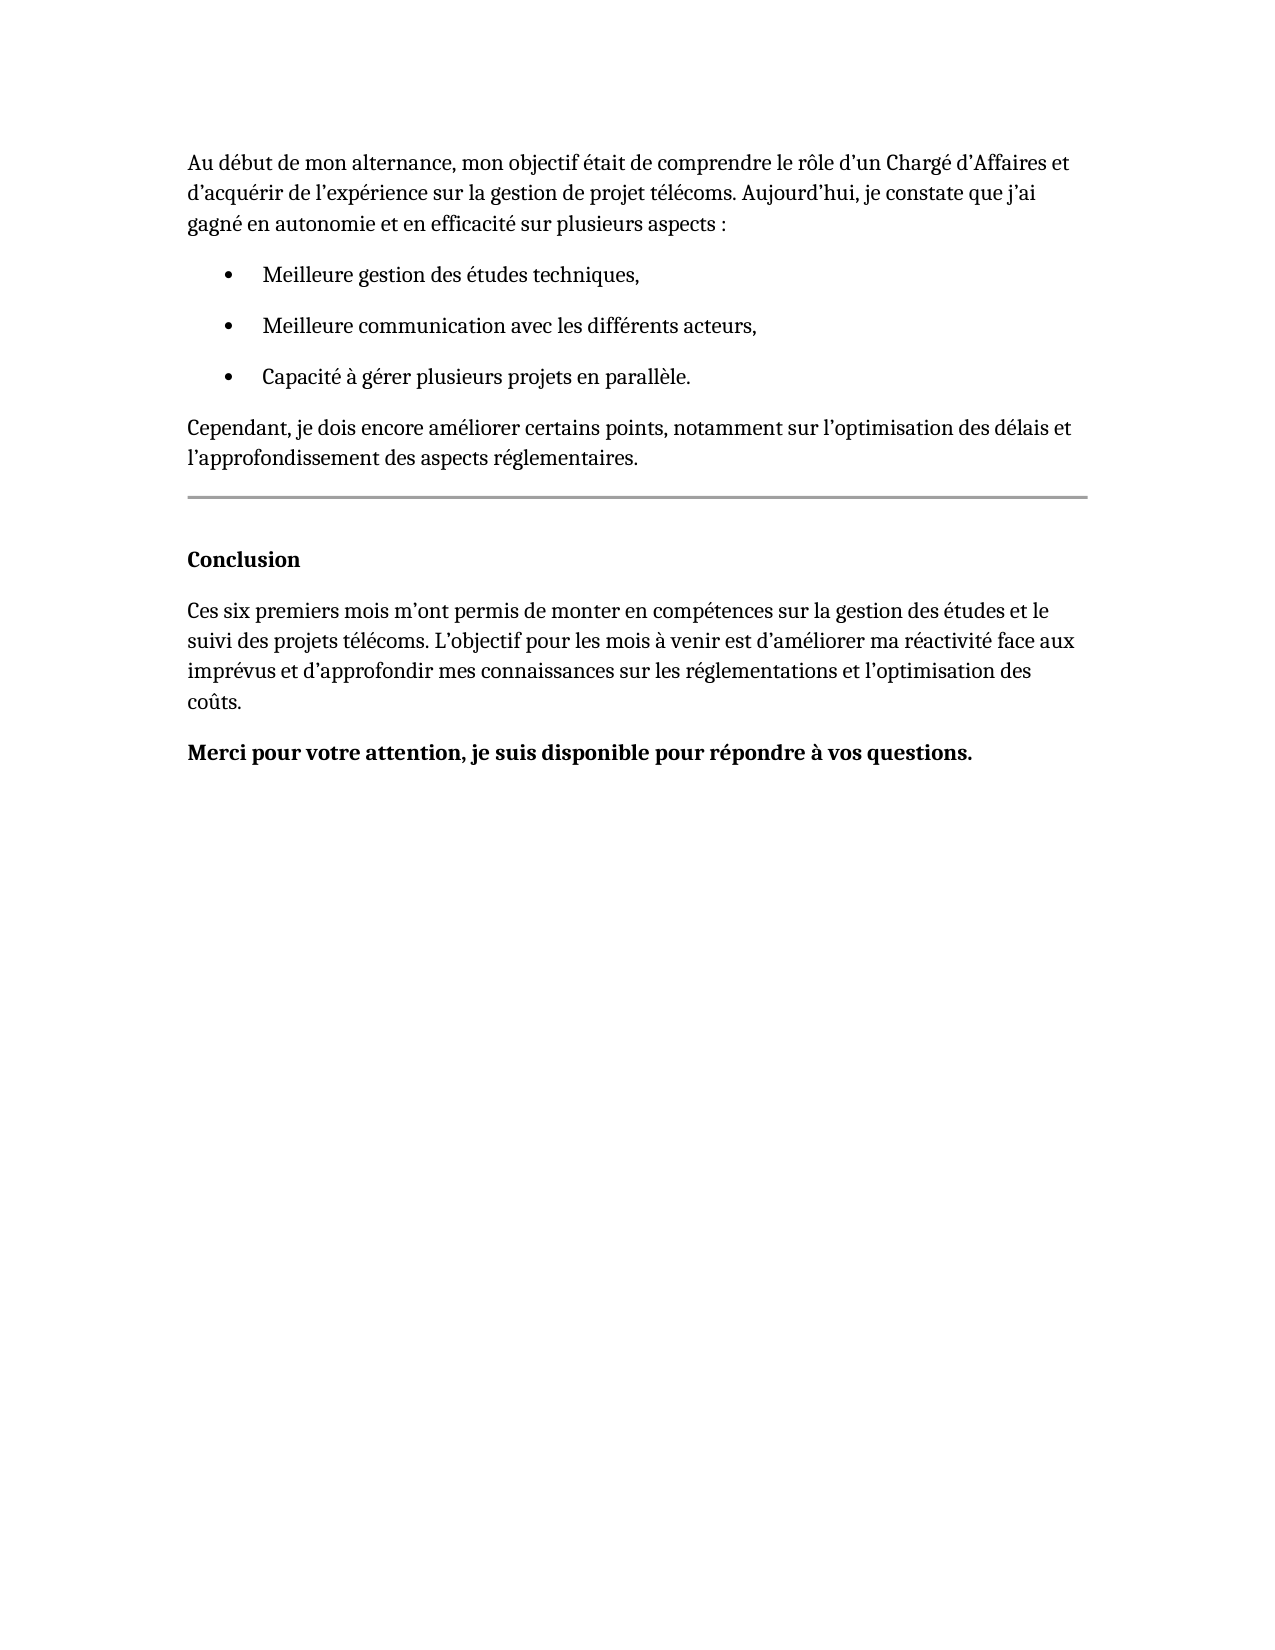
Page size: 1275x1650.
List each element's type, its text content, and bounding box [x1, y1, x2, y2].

text Ces six premiers mois m’ont permis de monter en compétences sur la gestion des études et le suivi des projets télécoms. L’objectif pour les mois à venir est d’améliorer ma réactivité face aux imprévus et d’approfondir mes connaissances sur les réglementations et l’optimisation des coûts. [187, 598, 1087, 715]
text Cependant, je dois encore améliorer certains points, notamment sur l’optimisation des délais et l’approfondissement des aspects réglementaires. [187, 414, 1087, 471]
list Meilleure gestion des études techniques, [225, 261, 1087, 288]
list Capacité à gérer plusieurs projets en parallèle. [225, 363, 1087, 390]
text Conclusion [187, 547, 1087, 573]
list Meilleure communication avec les différents acteurs, [225, 312, 1087, 339]
text Au début de mon alternance, mon objectif était de comprendre le rôle d’un Chargé d’Affaires et d’acquérir de l’expérience sur la gestion de projet télécoms. Aujourd’hui, je constate que j’ai gagné en autonomie et en efficacité sur plusieurs aspects : [187, 150, 1087, 237]
text Merci pour votre attention, je suis disponible pour répondre à vos questions. [187, 739, 1087, 766]
